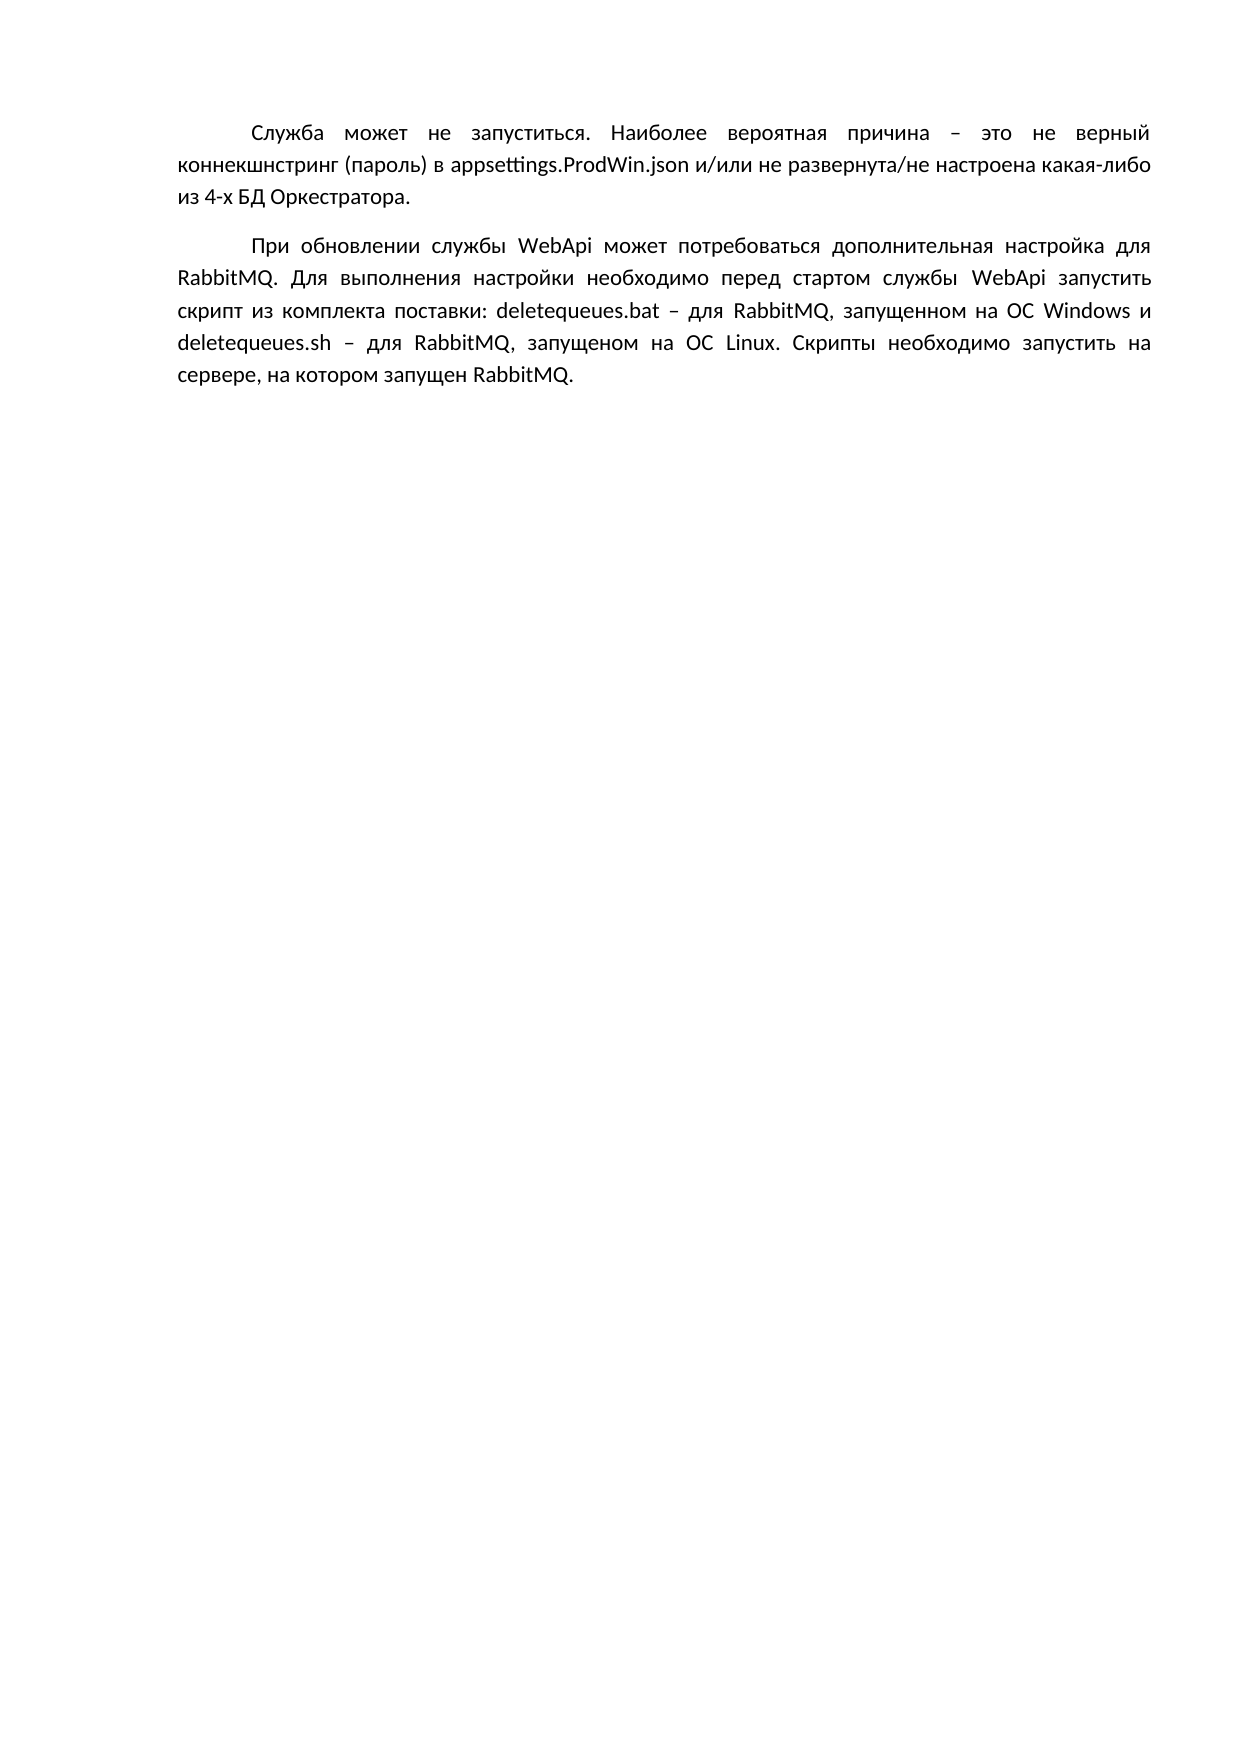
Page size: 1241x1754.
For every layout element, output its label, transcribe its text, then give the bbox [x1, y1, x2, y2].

text При обновлении службы WebApi может потребоваться дополнительная настройка для RabbitMQ. Для выполнения настройки необходимо перед стартом службы WebApi запустить скрипт из комплекта поставки: deletequeues.bat – для RabbitMQ, запущенном на ОС Windows и deletequeues.sh – для RabbitMQ, запущеном на ОС Linux. Скрипты необходимо запустить на сервере, на котором запущен RabbitMQ. [177, 231, 1152, 388]
text Служба может не запуститься. Наиболее вероятная причина – это не верный коннекшнстринг (пароль) в appsettings.ProdWin.json и/или не развернута/не настроена какая-либо из 4-х БД Оркестратора. [177, 118, 1152, 211]
